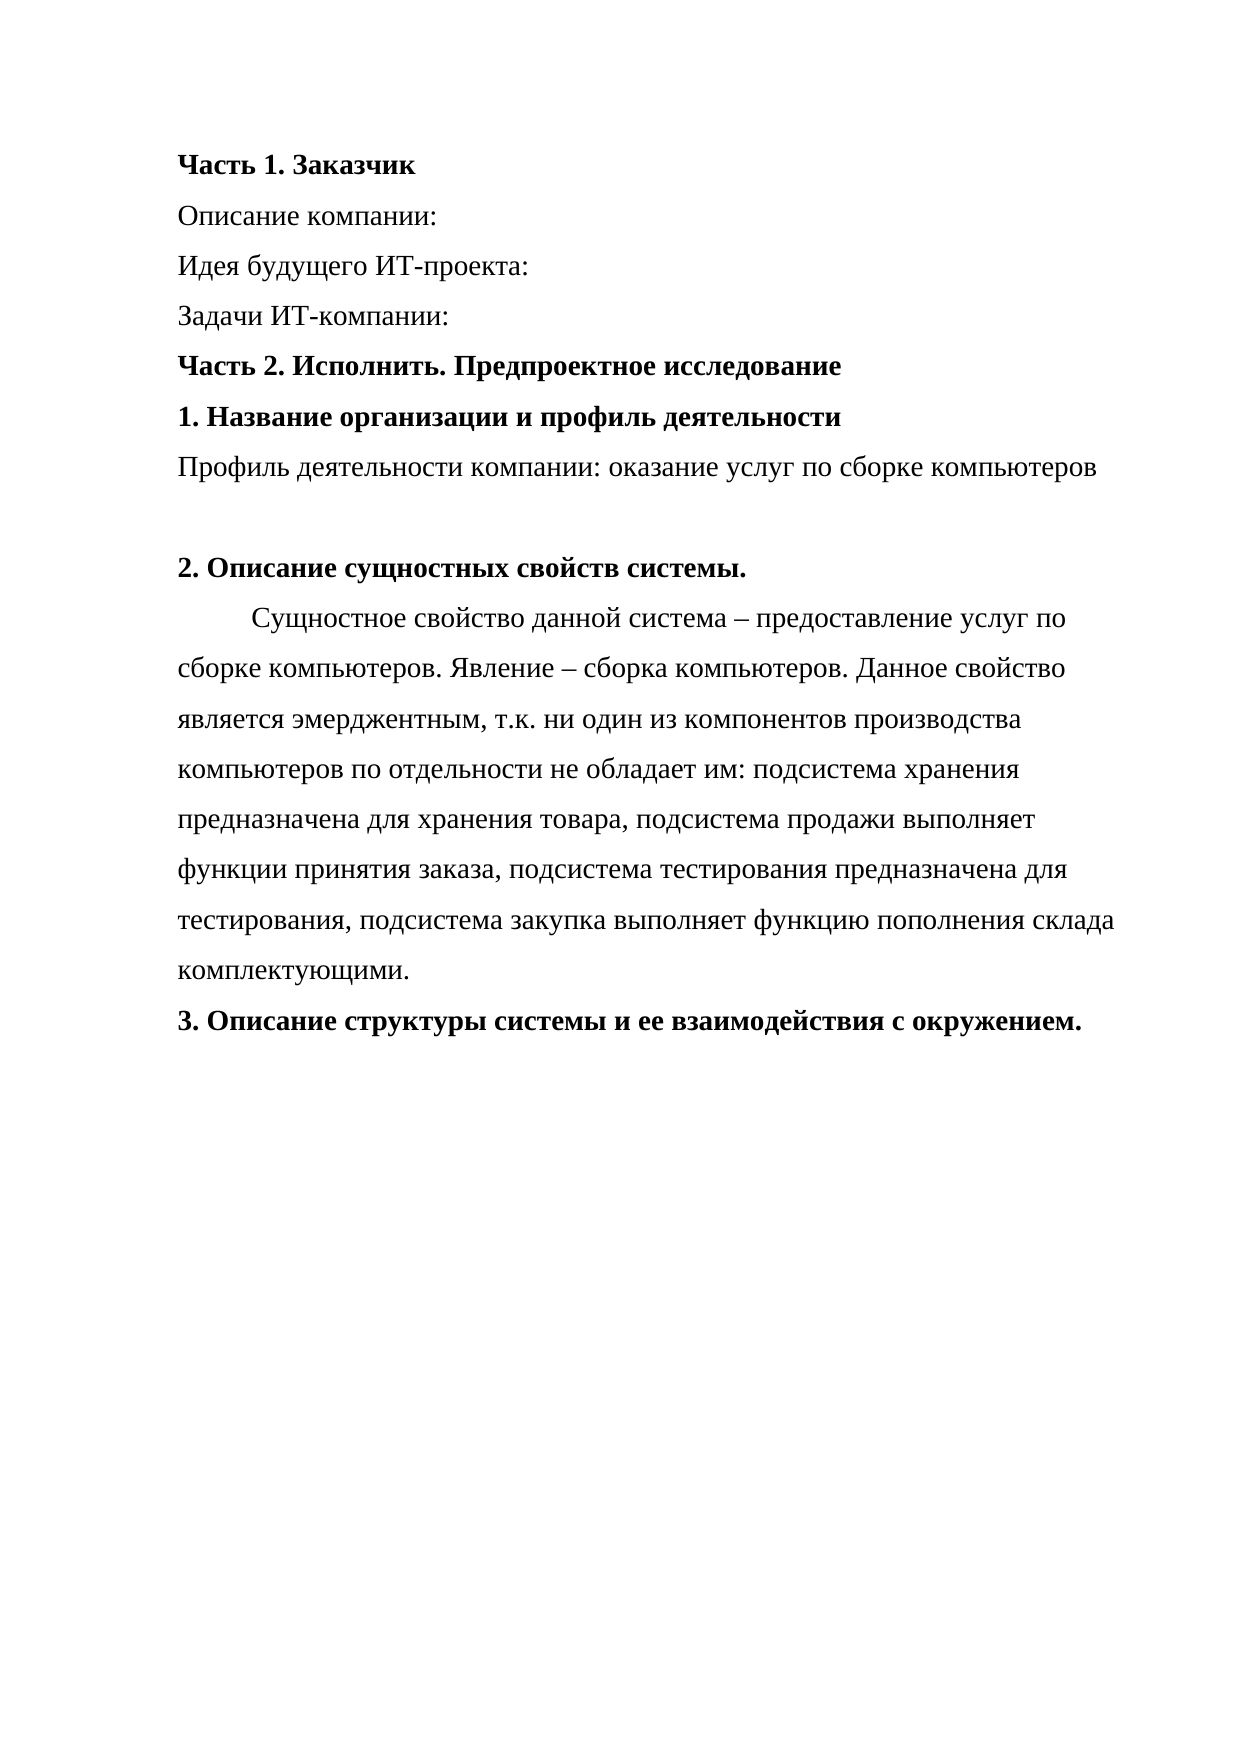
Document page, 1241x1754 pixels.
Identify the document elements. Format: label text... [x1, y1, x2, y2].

text Часть 1. Заказчик [177, 147, 1152, 181]
text Описание компании: [177, 198, 1152, 231]
text Часть 2. Исполнить. Предпроектное исследование [177, 348, 1152, 382]
text Идея будущего ИТ-проекта: [177, 248, 1152, 281]
text 2. Описание сущностных свойств системы. [177, 550, 1152, 583]
text Задачи ИТ-компании: [177, 298, 1152, 332]
text Профиль деятельности компании: оказание услуг по сборке компьютеров [177, 449, 1152, 483]
text 1. Название организации и профиль деятельности [177, 399, 1152, 432]
text 3. Описание структуры системы и ее взаимодействия с окружением. [177, 1003, 1152, 1036]
text Сущностное свойство данной система – предоставление услуг по сборке компьютеров. Явление – сборка компьютеров. Данное свойство является эмерджентным, т.к. ни один из компонентов производства компьютеров по отдельности не обладает им: подсистема хранения предназначена для хранения товара, подсистема продажи выполняет функции принятия заказа, подсистема тестирования предназначена для тестирования, подсистема закупка выполняет функцию пополнения склада комплектующими. [177, 600, 1152, 986]
